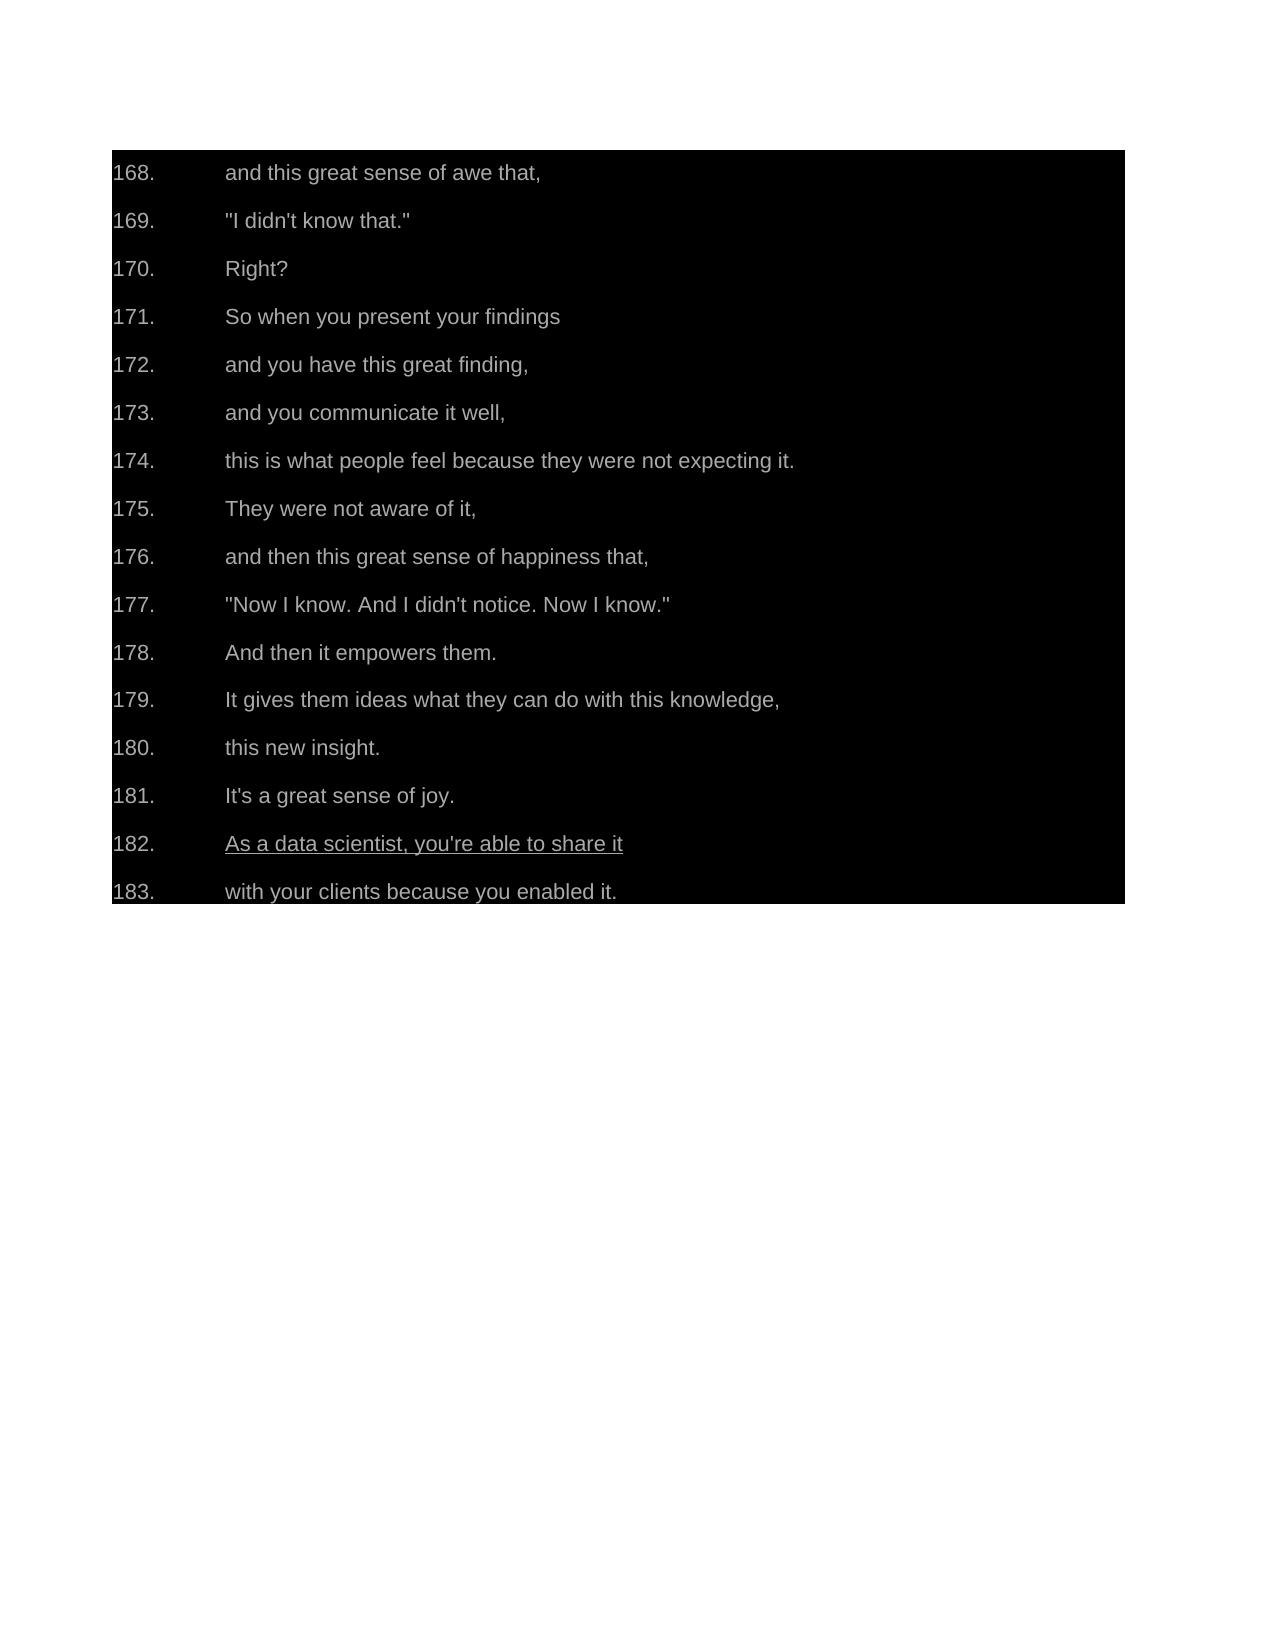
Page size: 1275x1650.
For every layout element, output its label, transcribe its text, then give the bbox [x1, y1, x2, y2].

list And then it empowers them. [112, 629, 1125, 664]
list this new insight. [112, 725, 1125, 760]
list and then this great sense of happiness that, [112, 533, 1125, 569]
list It's a great sense of joy. [112, 773, 1125, 808]
list this is what people feel because they were not expecting it. [112, 437, 1125, 473]
list So when you present your findings [112, 294, 1125, 329]
list They were not aware of it, [112, 485, 1125, 521]
list with your clients because you enabled it. [112, 869, 1125, 904]
list It gives them ideas what they can do with this knowledge, [112, 677, 1125, 712]
list Right? [112, 246, 1125, 281]
list and you communicate it well, [112, 389, 1125, 425]
list "I didn't know that." [112, 198, 1125, 233]
list As a data scientist, you're able to share it [112, 821, 1125, 856]
list and you have this great finding, [112, 342, 1125, 377]
list and this great sense of awe that, [112, 150, 1125, 185]
list "Now I know. And I didn't notice. Now I know." [112, 581, 1125, 617]
